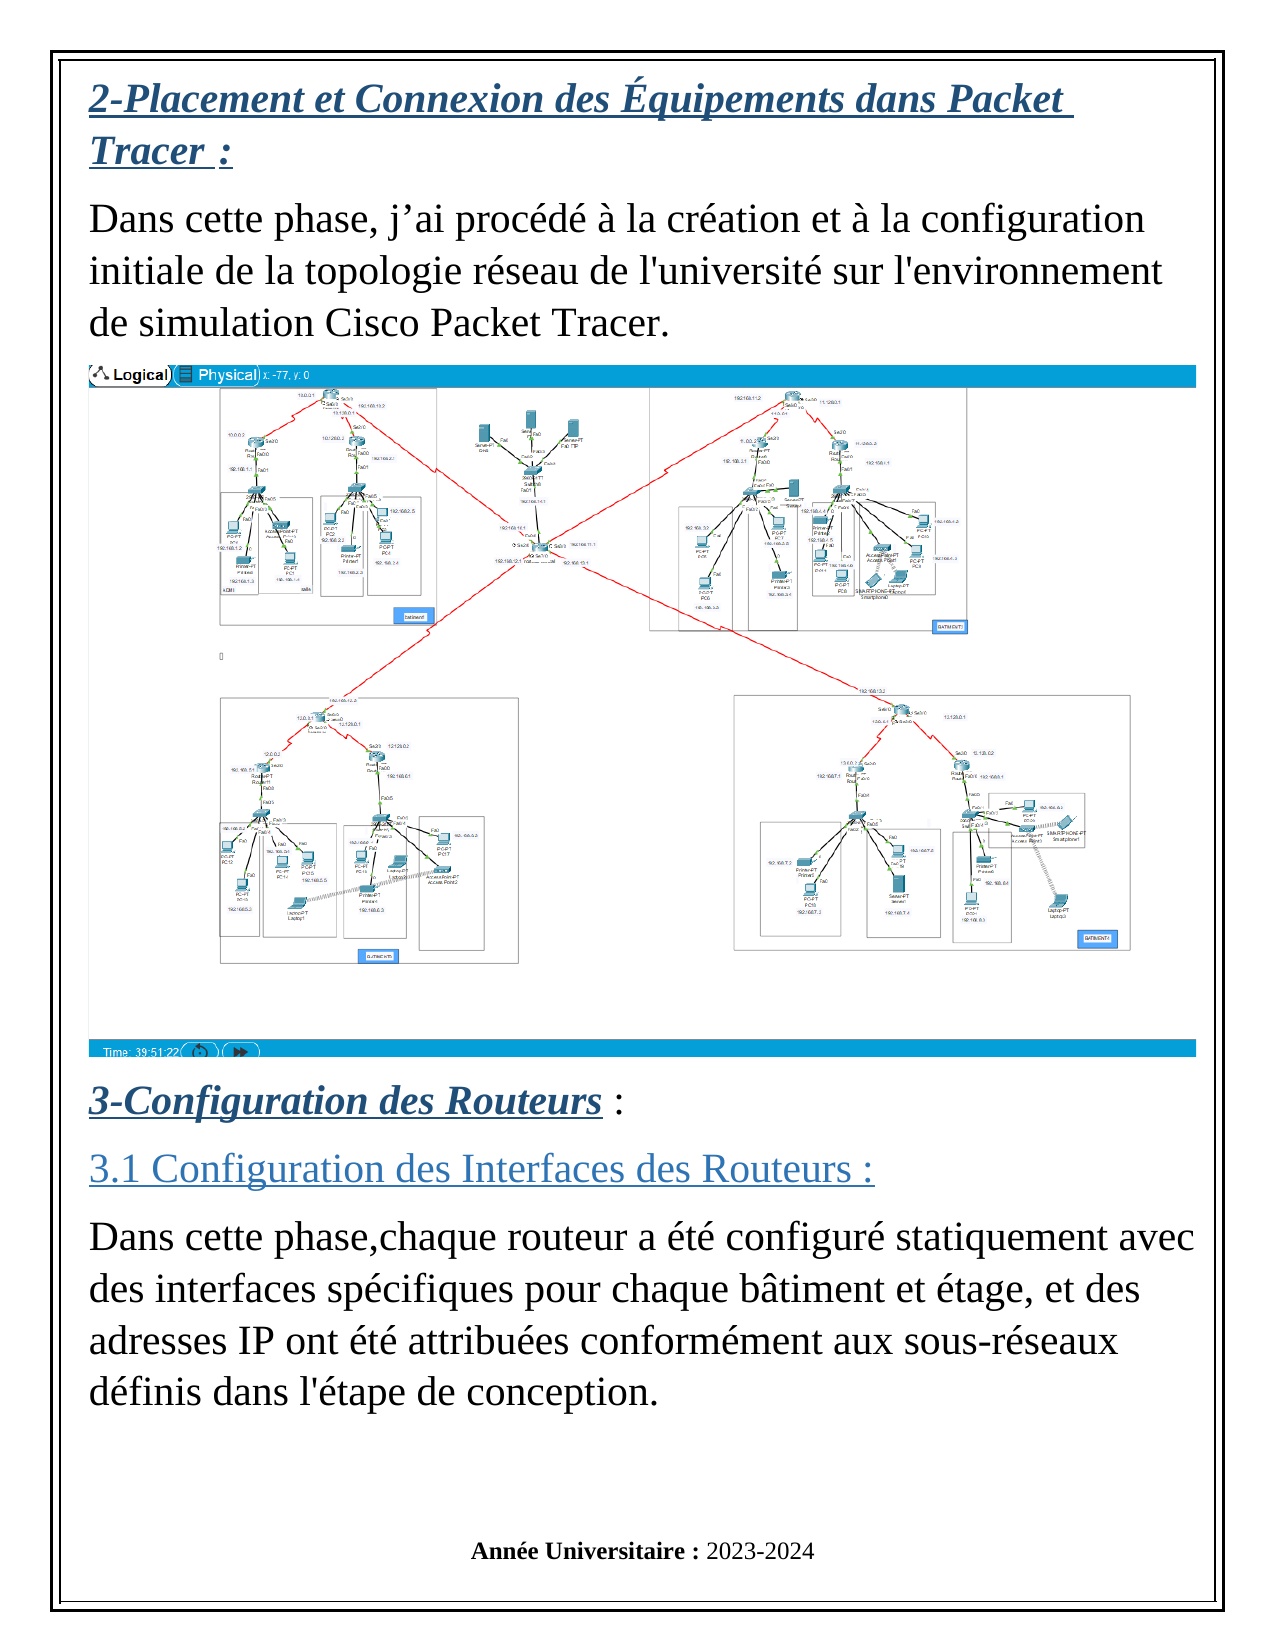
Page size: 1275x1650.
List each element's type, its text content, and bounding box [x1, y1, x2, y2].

text 2-Placement et Connexion des Équipements dans Packet Tracer : [89, 74, 1196, 173]
picture [234, 1049, 246, 1057]
picture [88, 365, 1197, 1039]
text Dans cette phase, j’ai procédé à la création et à la configuration initiale de la topologie réseau de l'université sur l'environnement de simulation Cisco Packet Tracer. [89, 194, 1196, 345]
picture [180, 378, 191, 382]
text 3.1 Configuration des Interfaces des Routeurs : [89, 1143, 1196, 1191]
text Dans cette phase,chaque routeur a été configuré statiquement avec des interfaces spécifiques pour chaque bâtiment et étage, et des adresses IP ont été attribuées conformément aux sous-réseaux définis dans l'étape de conception. [89, 1212, 1196, 1415]
text 3-Configuration des Routeurs : [89, 1075, 1196, 1123]
